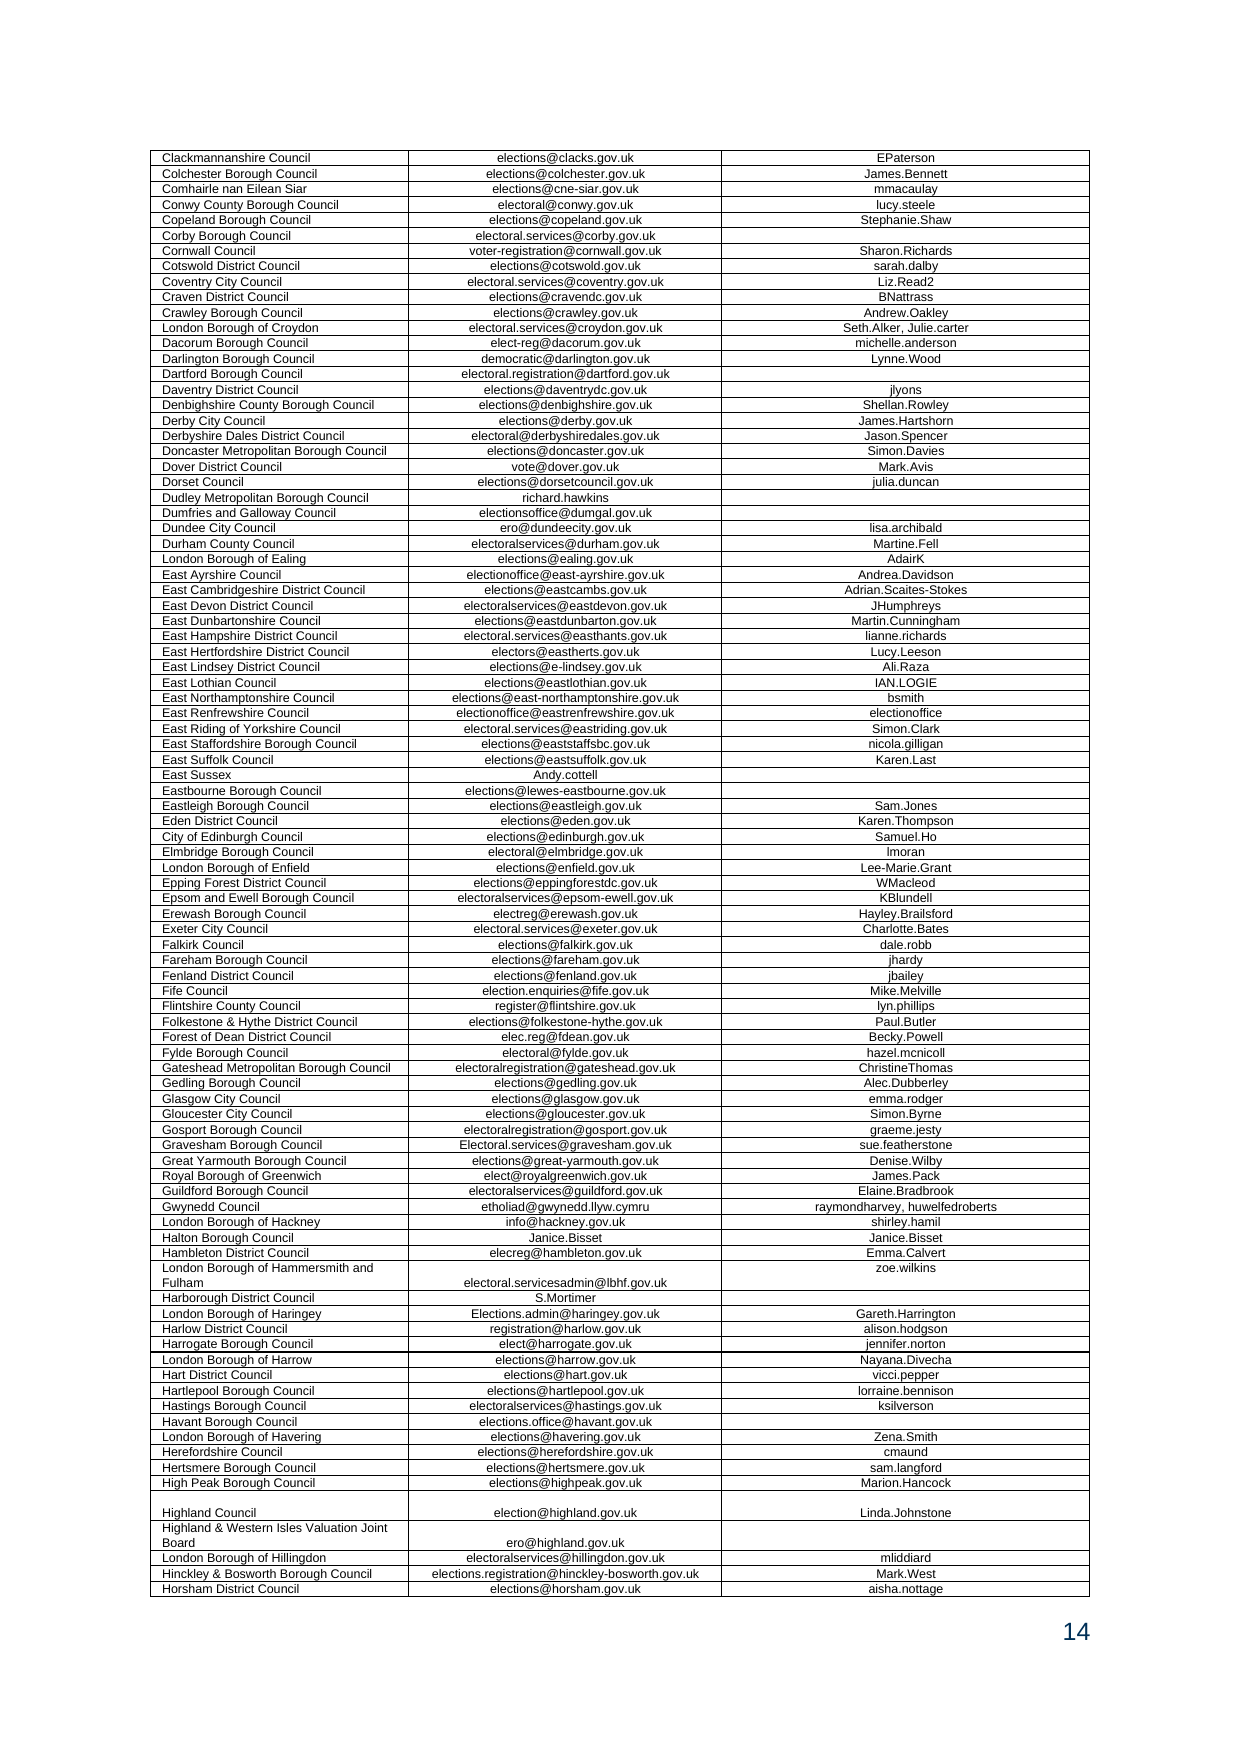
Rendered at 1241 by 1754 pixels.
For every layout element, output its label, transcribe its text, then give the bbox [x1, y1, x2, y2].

table_cell Hayley.Brailsford [722, 906, 1089, 921]
table_cell Hertsmere Borough Council [151, 1460, 408, 1475]
table_cell Hinckley & Bosworth Borough Council [151, 1566, 408, 1581]
table_cell London Borough of Haringey [151, 1306, 408, 1321]
table_cell East Riding of Yorkshire Council [151, 721, 408, 736]
table_cell sarah.dalby [722, 259, 1089, 273]
table_cell Craven District Council [151, 290, 408, 304]
table_cell Electoral.services@gravesham.gov.uk [409, 1138, 721, 1152]
table_cell richard.hawkins [409, 490, 721, 504]
table_cell electoralservices@eastdevon.gov.uk [409, 598, 721, 612]
table_cell elections@gedling.gov.uk [409, 1076, 721, 1090]
table_cell London Borough of Hackney [151, 1215, 408, 1229]
table_cell Comhairle nan Eilean Siar [151, 182, 408, 196]
table_cell Andrew.Oakley [722, 305, 1089, 319]
table_cell Horsham District Council [151, 1582, 408, 1596]
table_cell East Hampshire District Council [151, 629, 408, 643]
table_cell Forest of Dean District Council [151, 1030, 408, 1044]
table_cell East Northamptonshire Council [151, 691, 408, 705]
table_cell Flintshire County Council [151, 999, 408, 1013]
table_cell electors@eastherts.gov.uk [409, 644, 721, 659]
table_cell Linda.Johnstone [722, 1491, 1089, 1520]
table_cell Copeland Borough Council [151, 213, 408, 227]
table_cell Harborough District Council [151, 1291, 408, 1305]
table_cell Nayana.Divecha [722, 1353, 1089, 1367]
table_cell Ali.Raza [722, 660, 1089, 674]
table_cell julia.duncan [722, 475, 1089, 489]
table_cell London Borough of Enfield [151, 860, 408, 874]
table_cell Samuel.Ho [722, 829, 1089, 844]
table_cell electoralregistration@gateshead.gov.uk [409, 1061, 721, 1075]
table_cell info@hackney.gov.uk [409, 1215, 721, 1229]
table_cell Dartford Borough Council [151, 367, 408, 381]
table_cell Highland & Western Isles Valuation Joint Board [151, 1521, 408, 1550]
table_cell elections@harrow.gov.uk [409, 1353, 721, 1367]
table_cell elections@daventrydc.gov.uk [409, 382, 721, 397]
table_cell electoral@derbyshiredales.gov.uk [409, 429, 721, 443]
table_cell electionoffice@east-ayrshire.gov.uk [409, 567, 721, 582]
table_cell London Borough of Hillingdon [151, 1551, 408, 1565]
table_cell Cotswold District Council [151, 259, 408, 273]
table_cell jennifer.norton [722, 1337, 1089, 1351]
table_cell elections@eastsuffolk.gov.uk [409, 752, 721, 767]
table_cell Royal Borough of Greenwich [151, 1169, 408, 1183]
table_cell election@highland.gov.uk [409, 1491, 721, 1520]
table_cell election.enquiries@fife.gov.uk [409, 984, 721, 998]
table_cell Dudley Metropolitan Borough Council [151, 490, 408, 504]
table_cell elections@cne-siar.gov.uk [409, 182, 721, 196]
table_cell elections@havering.gov.uk [409, 1430, 721, 1444]
table_cell hazel.mcnicoll [722, 1045, 1089, 1059]
table_cell East Staffordshire Borough Council [151, 737, 408, 751]
table_cell aisha.nottage [722, 1582, 1089, 1596]
table_cell electoral@fylde.gov.uk [409, 1045, 721, 1059]
table_cell Erewash Borough Council [151, 906, 408, 921]
table_cell elect@royalgreenwich.gov.uk [409, 1169, 721, 1183]
table_cell Sharon.Richards [722, 244, 1089, 258]
table_cell Andrea.Davidson [722, 567, 1089, 582]
table_cell Exeter City Council [151, 922, 408, 936]
table_cell Darlington Borough Council [151, 351, 408, 366]
table_cell mmacaulay [722, 182, 1089, 196]
table_cell electoral.services@coventry.gov.uk [409, 274, 721, 289]
table_cell jhardy [722, 953, 1089, 967]
table_cell Dumfries and Galloway Council [151, 506, 408, 520]
table_cell Colchester Borough Council [151, 166, 408, 181]
table_cell Durham County Council [151, 536, 408, 551]
table_cell elections@crawley.gov.uk [409, 305, 721, 319]
table_cell Alec.Dubberley [722, 1076, 1089, 1090]
table_cell elecreg@hambleton.gov.uk [409, 1246, 721, 1260]
table_cell Dover District Council [151, 459, 408, 474]
table_cell Hart District Council [151, 1368, 408, 1382]
table_cell electoralservices@durham.gov.uk [409, 536, 721, 551]
table_cell Sam.Jones [722, 799, 1089, 813]
table_cell Harrogate Borough Council [151, 1337, 408, 1351]
table_cell electoral.services@corby.gov.uk [409, 228, 721, 242]
table_cell London Borough of Harrow [151, 1353, 408, 1367]
table_cell elections@great-yarmouth.gov.uk [409, 1153, 721, 1167]
table_cell East Hertfordshire District Council [151, 644, 408, 659]
table_cell KBlundell [722, 891, 1089, 905]
table_cell elections@horsham.gov.uk [409, 1582, 721, 1596]
table_cell Mike.Melville [722, 984, 1089, 998]
table_cell voter-registration@cornwall.gov.uk [409, 244, 721, 258]
table_cell vicci.pepper [722, 1368, 1089, 1382]
table_cell sam.langford [722, 1460, 1089, 1475]
table_cell Crawley Borough Council [151, 305, 408, 319]
table_cell Adrian.Scaites-Stokes [722, 583, 1089, 597]
table_cell East Lindsey District Council [151, 660, 408, 674]
table_cell James.Bennett [722, 166, 1089, 181]
table_cell Charlotte.Bates [722, 922, 1089, 936]
table_cell ero@dundeecity.gov.uk [409, 521, 721, 535]
table_cell elections@derby.gov.uk [409, 413, 721, 427]
table_cell elections@eastcambs.gov.uk [409, 583, 721, 597]
table_cell electoral@elmbridge.gov.uk [409, 845, 721, 859]
table_cell Dundee City Council [151, 521, 408, 535]
table_cell WMacleod [722, 876, 1089, 890]
table_cell elections@fenland.gov.uk [409, 968, 721, 982]
table_cell Lucy.Leeson [722, 644, 1089, 659]
table_cell michelle.anderson [722, 336, 1089, 350]
table_cell elections@doncaster.gov.uk [409, 444, 721, 458]
table_cell City of Edinburgh Council [151, 829, 408, 844]
table_cell ksilverson [722, 1399, 1089, 1413]
table_cell elections@fareham.gov.uk [409, 953, 721, 967]
table_cell Elmbridge Borough Council [151, 845, 408, 859]
table_cell Dacorum Borough Council [151, 336, 408, 350]
table_cell Folkestone & Hythe District Council [151, 1014, 408, 1029]
table_cell Janice.Bisset [722, 1230, 1089, 1244]
table_cell Zena.Smith [722, 1430, 1089, 1444]
table_cell elections.registration@hinckley-bosworth.gov.uk [409, 1566, 721, 1581]
table_cell lorraine.bennison [722, 1383, 1089, 1398]
table_cell graeme.jesty [722, 1122, 1089, 1137]
table_cell elections@eastleigh.gov.uk [409, 799, 721, 813]
table_cell elections@cotswold.gov.uk [409, 259, 721, 273]
table_cell elections@clacks.gov.uk [409, 151, 721, 165]
table_cell Corby Borough Council [151, 228, 408, 242]
table_cell electoral.services@eastriding.gov.uk [409, 721, 721, 736]
table_cell Glasgow City Council [151, 1091, 408, 1106]
table_cell Eden District Council [151, 814, 408, 828]
table_cell [722, 783, 1089, 797]
table_cell Havant Borough Council [151, 1414, 408, 1428]
table_cell Simon.Clark [722, 721, 1089, 736]
table_cell [722, 367, 1089, 381]
table_cell BNattrass [722, 290, 1089, 304]
table_cell Hartlepool Borough Council [151, 1383, 408, 1398]
table_cell electoral@conwy.gov.uk [409, 197, 721, 212]
table_cell [722, 1291, 1089, 1305]
table_cell Dorset Council [151, 475, 408, 489]
table_cell Derby City Council [151, 413, 408, 427]
table_cell Denbighshire County Borough Council [151, 398, 408, 412]
table_cell Karen.Last [722, 752, 1089, 767]
table_cell Guildford Borough Council [151, 1184, 408, 1198]
table_cell Coventry City Council [151, 274, 408, 289]
table_cell AdairK [722, 552, 1089, 566]
table_cell James.Pack [722, 1169, 1089, 1183]
table_cell Fife Council [151, 984, 408, 998]
table_cell elect-reg@dacorum.gov.uk [409, 336, 721, 350]
table_cell electoral.servicesadmin@lbhf.gov.uk [409, 1261, 721, 1290]
table_cell [722, 228, 1089, 242]
table_cell electoral.services@easthants.gov.uk [409, 629, 721, 643]
table_cell Epsom and Ewell Borough Council [151, 891, 408, 905]
table_cell IAN.LOGIE [722, 675, 1089, 689]
table_cell ChristineThomas [722, 1061, 1089, 1075]
table_cell elections.office@havant.gov.uk [409, 1414, 721, 1428]
table_cell sue.featherstone [722, 1138, 1089, 1152]
table_cell electoralregistration@gosport.gov.uk [409, 1122, 721, 1137]
table_cell elections@herefordshire.gov.uk [409, 1445, 721, 1459]
table_cell elections@eastlothian.gov.uk [409, 675, 721, 689]
table_cell East Renfrewshire Council [151, 706, 408, 720]
table_cell Eastbourne Borough Council [151, 783, 408, 797]
table_cell elections@copeland.gov.uk [409, 213, 721, 227]
table_cell Simon.Davies [722, 444, 1089, 458]
table_cell Hambleton District Council [151, 1246, 408, 1260]
table_cell Emma.Calvert [722, 1246, 1089, 1260]
table_cell elections@enfield.gov.uk [409, 860, 721, 874]
table_cell cmaund [722, 1445, 1089, 1459]
table_cell [722, 490, 1089, 504]
table_cell Marion.Hancock [722, 1476, 1089, 1490]
table_cell London Borough of Hammersmith and Fulham [151, 1261, 408, 1290]
table_cell electreg@erewash.gov.uk [409, 906, 721, 921]
table_cell Herefordshire Council [151, 1445, 408, 1459]
table_cell Stephanie.Shaw [722, 213, 1089, 227]
table_cell electoral.registration@dartford.gov.uk [409, 367, 721, 381]
table_cell Gloucester City Council [151, 1107, 408, 1121]
table_cell electoral.services@croydon.gov.uk [409, 321, 721, 335]
table_cell elections@eden.gov.uk [409, 814, 721, 828]
table_cell Great Yarmouth Borough Council [151, 1153, 408, 1167]
table_cell elections@e-lindsey.gov.uk [409, 660, 721, 674]
table_cell elections@folkestone-hythe.gov.uk [409, 1014, 721, 1029]
table_cell Conwy County Borough Council [151, 197, 408, 212]
table_cell Elaine.Bradbrook [722, 1184, 1089, 1198]
table_cell bsmith [722, 691, 1089, 705]
table_cell Clackmannanshire Council [151, 151, 408, 165]
table_cell Paul.Butler [722, 1014, 1089, 1029]
table_cell Harlow District Council [151, 1322, 408, 1336]
table_cell Gwynedd Council [151, 1199, 408, 1214]
table_cell Martin.Cunningham [722, 614, 1089, 628]
table_cell Mark.Avis [722, 459, 1089, 474]
table_cell Falkirk Council [151, 937, 408, 952]
table_cell Lynne.Wood [722, 351, 1089, 366]
table_cell East Devon District Council [151, 598, 408, 612]
table_cell Liz.Read2 [722, 274, 1089, 289]
table_cell vote@dover.gov.uk [409, 459, 721, 474]
table_cell electoralservices@epsom-ewell.gov.uk [409, 891, 721, 905]
table_cell Denise.Wilby [722, 1153, 1089, 1167]
table_cell Doncaster Metropolitan Borough Council [151, 444, 408, 458]
table_cell elections@denbighshire.gov.uk [409, 398, 721, 412]
table_cell elect@harrogate.gov.uk [409, 1337, 721, 1351]
table_cell London Borough of Havering [151, 1430, 408, 1444]
table_cell Derbyshire Dales District Council [151, 429, 408, 443]
table_cell Simon.Byrne [722, 1107, 1089, 1121]
table_cell Jason.Spencer [722, 429, 1089, 443]
table_cell Cornwall Council [151, 244, 408, 258]
table_cell East Dunbartonshire Council [151, 614, 408, 628]
table_cell Elections.admin@haringey.gov.uk [409, 1306, 721, 1321]
table_cell EPaterson [722, 151, 1089, 165]
table_cell [722, 1521, 1089, 1550]
table_cell elections@hartlepool.gov.uk [409, 1383, 721, 1398]
table_cell JHumphreys [722, 598, 1089, 612]
table_cell registration@harlow.gov.uk [409, 1322, 721, 1336]
table_cell Hastings Borough Council [151, 1399, 408, 1413]
table_cell register@flintshire.gov.uk [409, 999, 721, 1013]
table_cell Seth.Alker, Julie.carter [722, 321, 1089, 335]
table_cell East Cambridgeshire District Council [151, 583, 408, 597]
table_cell elections@hart.gov.uk [409, 1368, 721, 1382]
table_cell lmoran [722, 845, 1089, 859]
table_cell jlyons [722, 382, 1089, 397]
table_cell alison.hodgson [722, 1322, 1089, 1336]
table_cell Gateshead Metropolitan Borough Council [151, 1061, 408, 1075]
table_cell High Peak Borough Council [151, 1476, 408, 1490]
table_cell Karen.Thompson [722, 814, 1089, 828]
table_cell elections@ealing.gov.uk [409, 552, 721, 566]
table_cell electoralservices@hillingdon.gov.uk [409, 1551, 721, 1565]
table_cell elections@lewes-eastbourne.gov.uk [409, 783, 721, 797]
table_cell [722, 768, 1089, 782]
table_cell elections@cravendc.gov.uk [409, 290, 721, 304]
table_cell Andy.cottell [409, 768, 721, 782]
table_cell Shellan.Rowley [722, 398, 1089, 412]
table_cell Halton Borough Council [151, 1230, 408, 1244]
table_cell raymondharvey, huwelfedroberts [722, 1199, 1089, 1214]
table_cell [722, 1414, 1089, 1428]
table_cell electoralservices@guildford.gov.uk [409, 1184, 721, 1198]
table_cell elections@hertsmere.gov.uk [409, 1460, 721, 1475]
table_cell elections@glasgow.gov.uk [409, 1091, 721, 1106]
table_cell [722, 506, 1089, 520]
table_cell Daventry District Council [151, 382, 408, 397]
table_cell elections@colchester.gov.uk [409, 166, 721, 181]
table_cell Fenland District Council [151, 968, 408, 982]
table_cell Becky.Powell [722, 1030, 1089, 1044]
table_cell electoralservices@hastings.gov.uk [409, 1399, 721, 1413]
table_cell East Ayrshire Council [151, 567, 408, 582]
table_cell emma.rodger [722, 1091, 1089, 1106]
table_cell lucy.steele [722, 197, 1089, 212]
table_cell jbailey [722, 968, 1089, 982]
table_cell elections@highpeak.gov.uk [409, 1476, 721, 1490]
table_cell Eastleigh Borough Council [151, 799, 408, 813]
table_cell Gosport Borough Council [151, 1122, 408, 1137]
table_cell nicola.gilligan [722, 737, 1089, 751]
table_cell electionoffice@eastrenfrewshire.gov.uk [409, 706, 721, 720]
table_cell Epping Forest District Council [151, 876, 408, 890]
table_cell East Lothian Council [151, 675, 408, 689]
table_cell elec.reg@fdean.gov.uk [409, 1030, 721, 1044]
table_cell Fareham Borough Council [151, 953, 408, 967]
table_cell Fylde Borough Council [151, 1045, 408, 1059]
table_cell London Borough of Croydon [151, 321, 408, 335]
table_cell democratic@darlington.gov.uk [409, 351, 721, 366]
table_cell elections@dorsetcouncil.gov.uk [409, 475, 721, 489]
table_cell elections@eppingforestdc.gov.uk [409, 876, 721, 890]
table_cell London Borough of Ealing [151, 552, 408, 566]
table_cell ero@highland.gov.uk [409, 1521, 721, 1550]
table_cell zoe.wilkins [722, 1261, 1089, 1290]
table_cell Lee-Marie.Grant [722, 860, 1089, 874]
table_cell elections@eastdunbarton.gov.uk [409, 614, 721, 628]
table_cell Gravesham Borough Council [151, 1138, 408, 1152]
table_cell elections@gloucester.gov.uk [409, 1107, 721, 1121]
table_cell Mark.West [722, 1566, 1089, 1581]
table_cell dale.robb [722, 937, 1089, 952]
table_cell shirley.hamil [722, 1215, 1089, 1229]
table_cell lyn.phillips [722, 999, 1089, 1013]
table_cell S.Mortimer [409, 1291, 721, 1305]
table_cell East Sussex [151, 768, 408, 782]
table_cell East Suffolk Council [151, 752, 408, 767]
table_cell Gedling Borough Council [151, 1076, 408, 1090]
table_cell elections@edinburgh.gov.uk [409, 829, 721, 844]
table_cell etholiad@gwynedd.llyw.cymru [409, 1199, 721, 1214]
table_cell elections@eaststaffsbc.gov.uk [409, 737, 721, 751]
table_cell elections@falkirk.gov.uk [409, 937, 721, 952]
table_cell Janice.Bisset [409, 1230, 721, 1244]
table_cell mliddiard [722, 1551, 1089, 1565]
table_cell James.Hartshorn [722, 413, 1089, 427]
table_cell electoral.services@exeter.gov.uk [409, 922, 721, 936]
table_cell elections@east-northamptonshire.gov.uk [409, 691, 721, 705]
table_cell Highland Council [151, 1491, 408, 1520]
table_cell lisa.archibald [722, 521, 1089, 535]
table_cell Gareth.Harrington [722, 1306, 1089, 1321]
table_cell electionsoffice@dumgal.gov.uk [409, 506, 721, 520]
table_cell Martine.Fell [722, 536, 1089, 551]
table_cell lianne.richards [722, 629, 1089, 643]
table_cell electionoffice [722, 706, 1089, 720]
